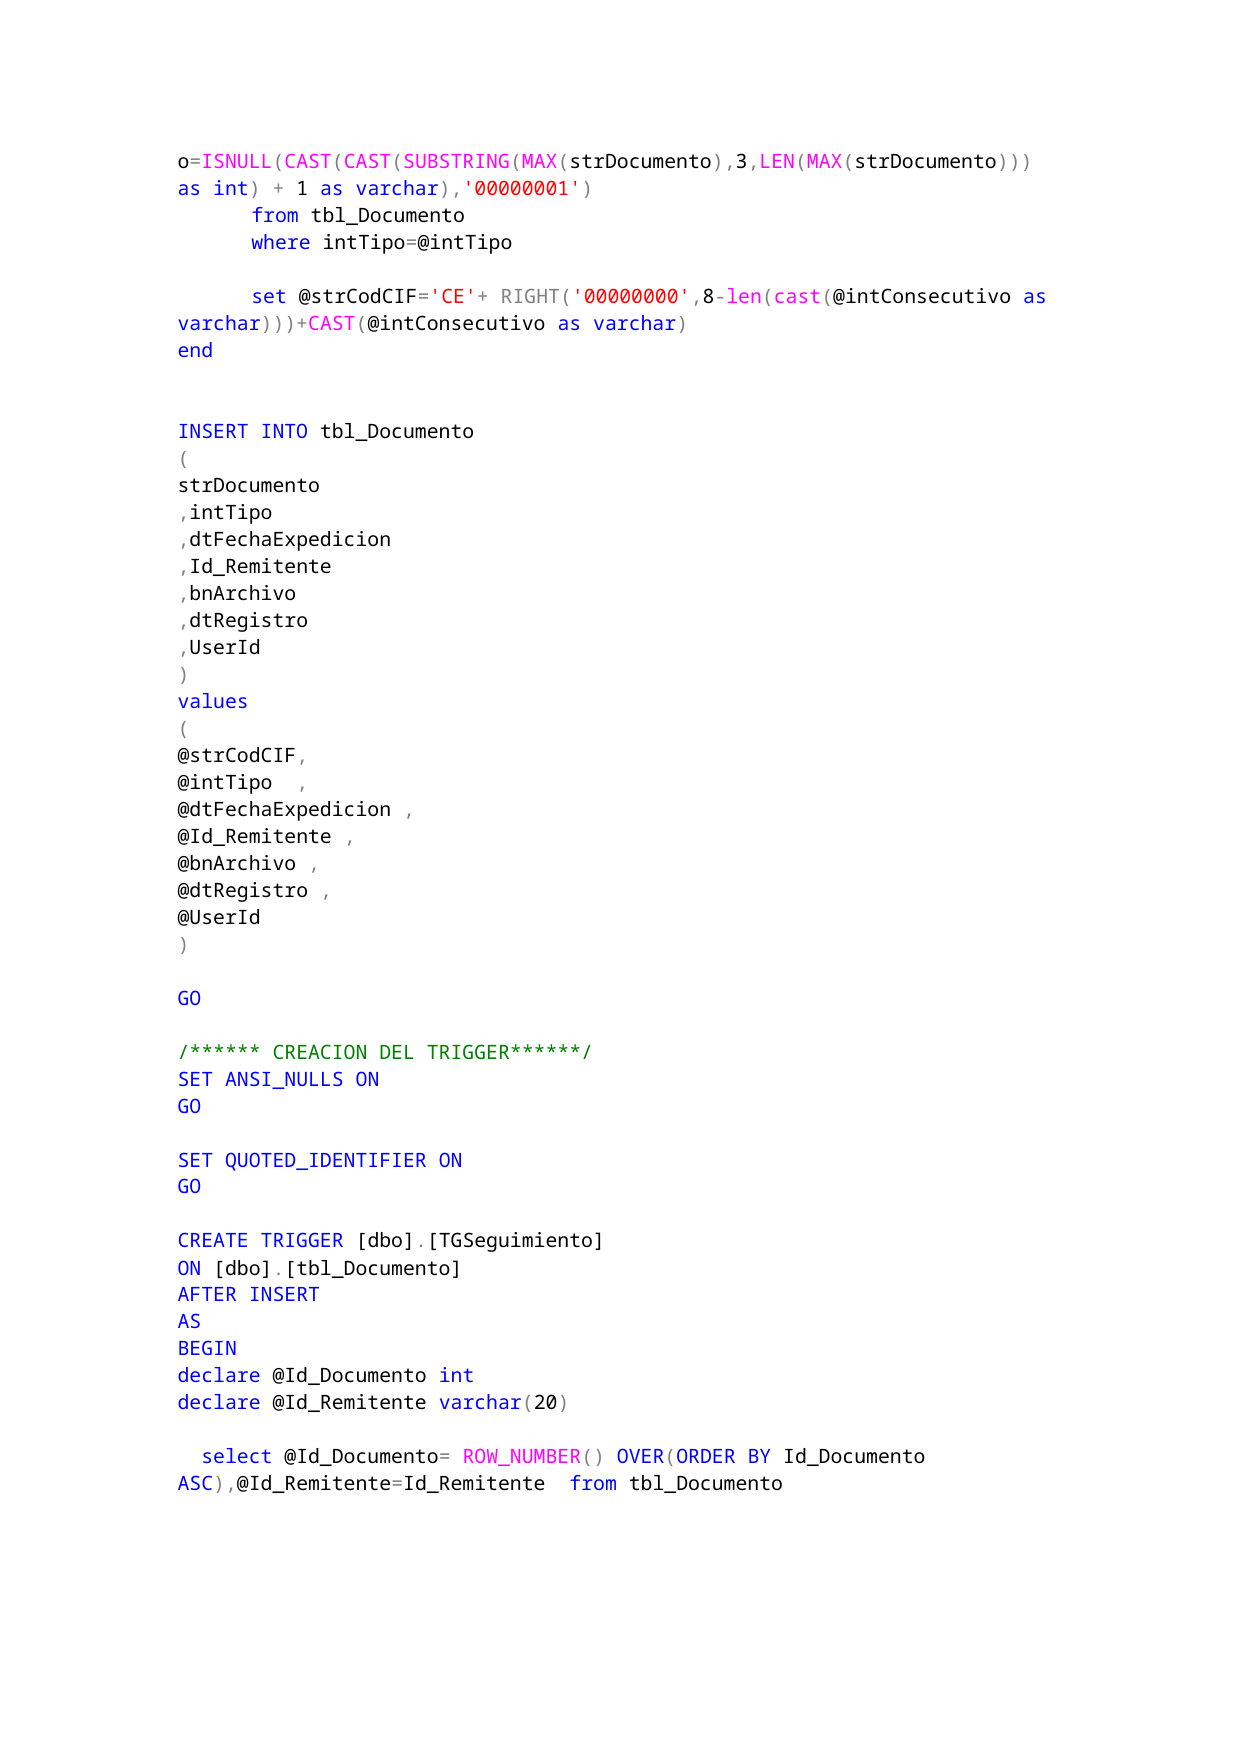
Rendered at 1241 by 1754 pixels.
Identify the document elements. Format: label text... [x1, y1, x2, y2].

text AFTER INSERT [177, 1281, 1063, 1308]
text CREATE TRIGGER [dbo].[TGSeguimiento] [177, 1227, 1063, 1254]
text ,UserId [177, 633, 1063, 660]
text set @strCodCIF='CE'+ RIGHT('00000000',8-len(cast(@intConsecutivo as varchar)))+CAST(@intConsecutivo as varchar) [177, 282, 1063, 336]
text GO [177, 1092, 1063, 1119]
text ON [dbo].[tbl_Documento] [177, 1254, 1063, 1281]
text from tbl_Documento [177, 202, 1063, 228]
text end [177, 336, 1063, 363]
text ,Id_Remitente [177, 552, 1063, 579]
text ,dtRegistro [177, 606, 1063, 633]
text @strCodCIF, [177, 741, 1063, 768]
text values [177, 687, 1063, 714]
text /****** CREACION DEL TRIGGER******/ [177, 1038, 1063, 1065]
text ) [177, 930, 1063, 957]
text @dtRegistro , [177, 876, 1063, 903]
text ) [177, 660, 1063, 687]
text ,dtFechaExpedicion [177, 525, 1063, 552]
text ,intTipo [177, 498, 1063, 525]
text select @Id_Documento= ROW_NUMBER() OVER(ORDER BY Id_Documento ASC),@Id_Remitente=Id_Remitente from tbl_Documento [177, 1443, 1063, 1497]
text SET QUOTED_IDENTIFIER ON [177, 1146, 1063, 1173]
text ( [177, 444, 1063, 471]
text BEGIN [177, 1335, 1063, 1362]
text declare @Id_Remitente varchar(20) [177, 1389, 1063, 1416]
text SET ANSI_NULLS ON [177, 1065, 1063, 1092]
text INSERT INTO tbl_Documento [177, 417, 1063, 444]
text AS [177, 1308, 1063, 1335]
text @intTipo , [177, 768, 1063, 795]
text strDocumento [177, 471, 1063, 498]
text @dtFechaExpedicion , [177, 795, 1063, 822]
text where intTipo=@intTipo [177, 228, 1063, 256]
text declare @Id_Documento int [177, 1362, 1063, 1389]
text @Id_Remitente , [177, 822, 1063, 849]
text ( [177, 714, 1063, 741]
text GO [177, 1173, 1063, 1200]
text ,bnArchivo [177, 579, 1063, 606]
text @UserId [177, 903, 1063, 930]
text @bnArchivo , [177, 849, 1063, 876]
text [177, 148, 1063, 202]
text GO [177, 984, 1063, 1011]
